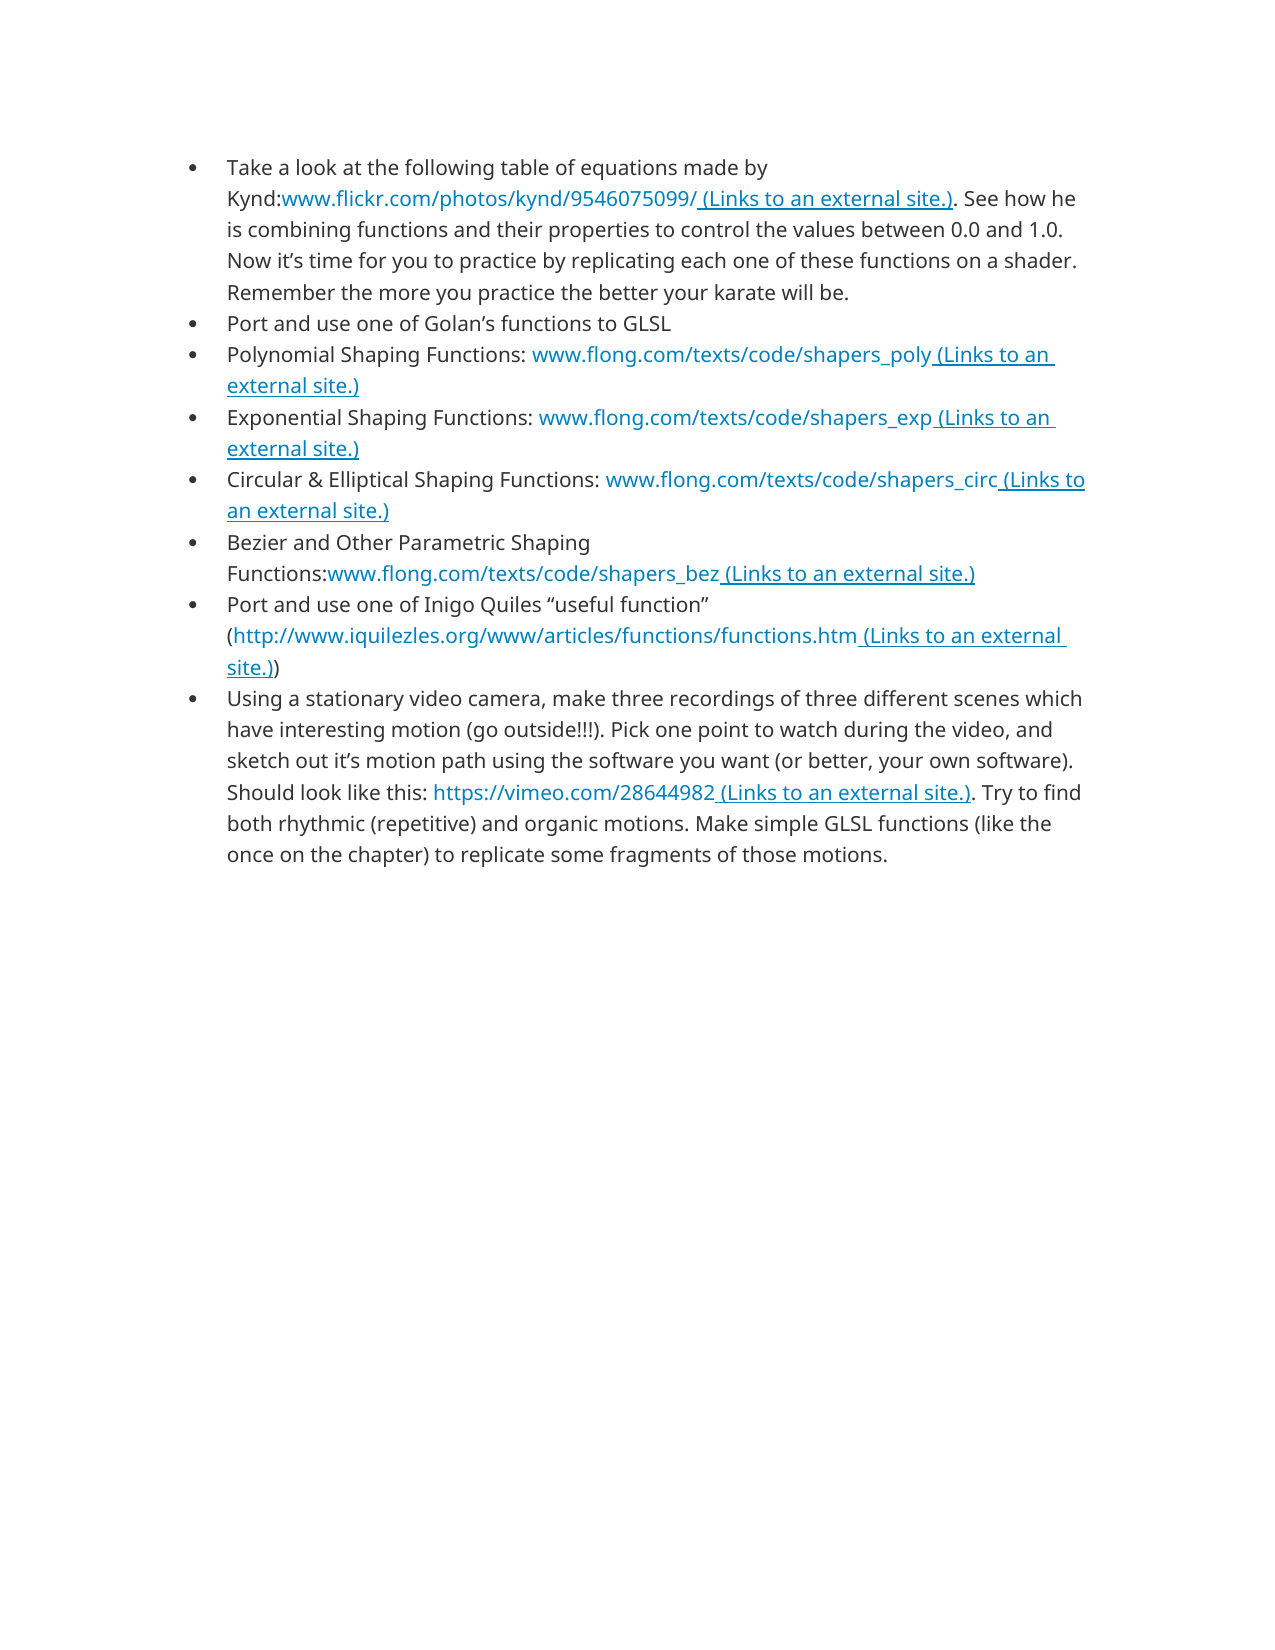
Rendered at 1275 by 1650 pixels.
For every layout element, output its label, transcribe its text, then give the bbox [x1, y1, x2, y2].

list Port and use one of Inigo Quiles “useful function” (http://www.iquilezles.org/www/articles/functions/functions.htm (Links to an external site.)) [189, 587, 1087, 681]
list Exponential Shaping Functions: www.flong.com/texts/code/shapers_exp (Links to an external site.) [189, 400, 1087, 462]
list Take a look at the following table of equations made by Kynd:www.flickr.com/photos/kynd/9546075099/ (Links to an external site.). See how he is combining functions and their properties to control the values between 0.0 and 1.0. Now it’s time for you to practice by replicating each one of these functions on a shader. Remember the more you practice the better your karate will be. [189, 150, 1087, 306]
list Circular & Elliptical Shaping Functions: www.flong.com/texts/code/shapers_circ (Links to an external site.) [189, 462, 1087, 525]
list Port and use one of Golan’s functions to GLSL [189, 306, 1087, 337]
list Polynomial Shaping Functions: www.flong.com/texts/code/shapers_poly (Links to an external site.) [189, 337, 1087, 400]
list Using a stationary video camera, make three recordings of three different scenes which have interesting motion (go outside!!!). Pick one point to watch during the video, and sketch out it’s motion path using the software you want (or better, your own software). Should look like this: https://vimeo.com/28644982 (Links to an external site.). Try to find both rhythmic (repetitive) and organic motions. Make simple GLSL functions (like the once on the chapter) to replicate some fragments of those motions. [189, 681, 1087, 869]
list Bezier and Other Parametric Shaping Functions:www.flong.com/texts/code/shapers_bez (Links to an external site.) [189, 525, 1087, 587]
